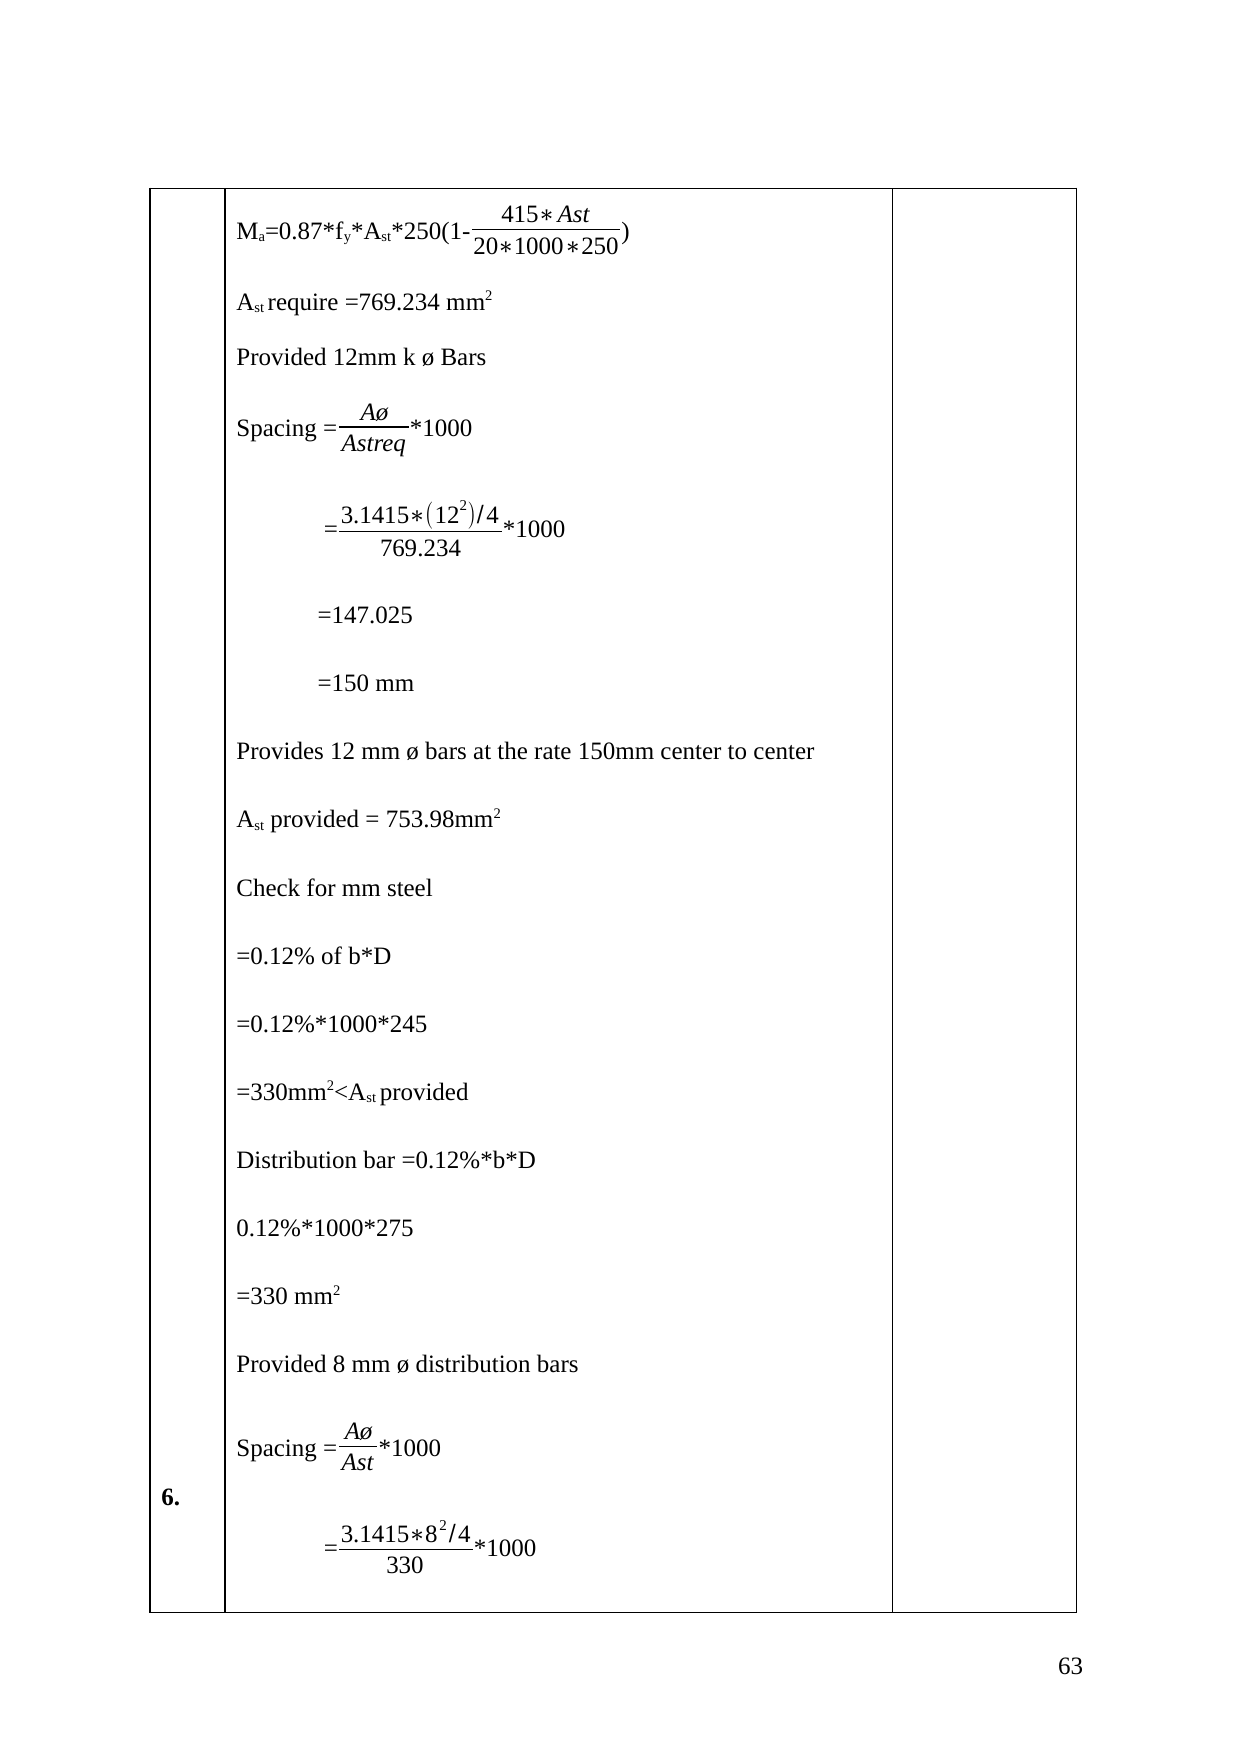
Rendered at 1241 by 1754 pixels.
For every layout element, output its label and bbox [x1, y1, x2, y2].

table_cell [893, 189, 1076, 1612]
table_cell [226, 189, 892, 1612]
table_cell [151, 189, 224, 1612]
